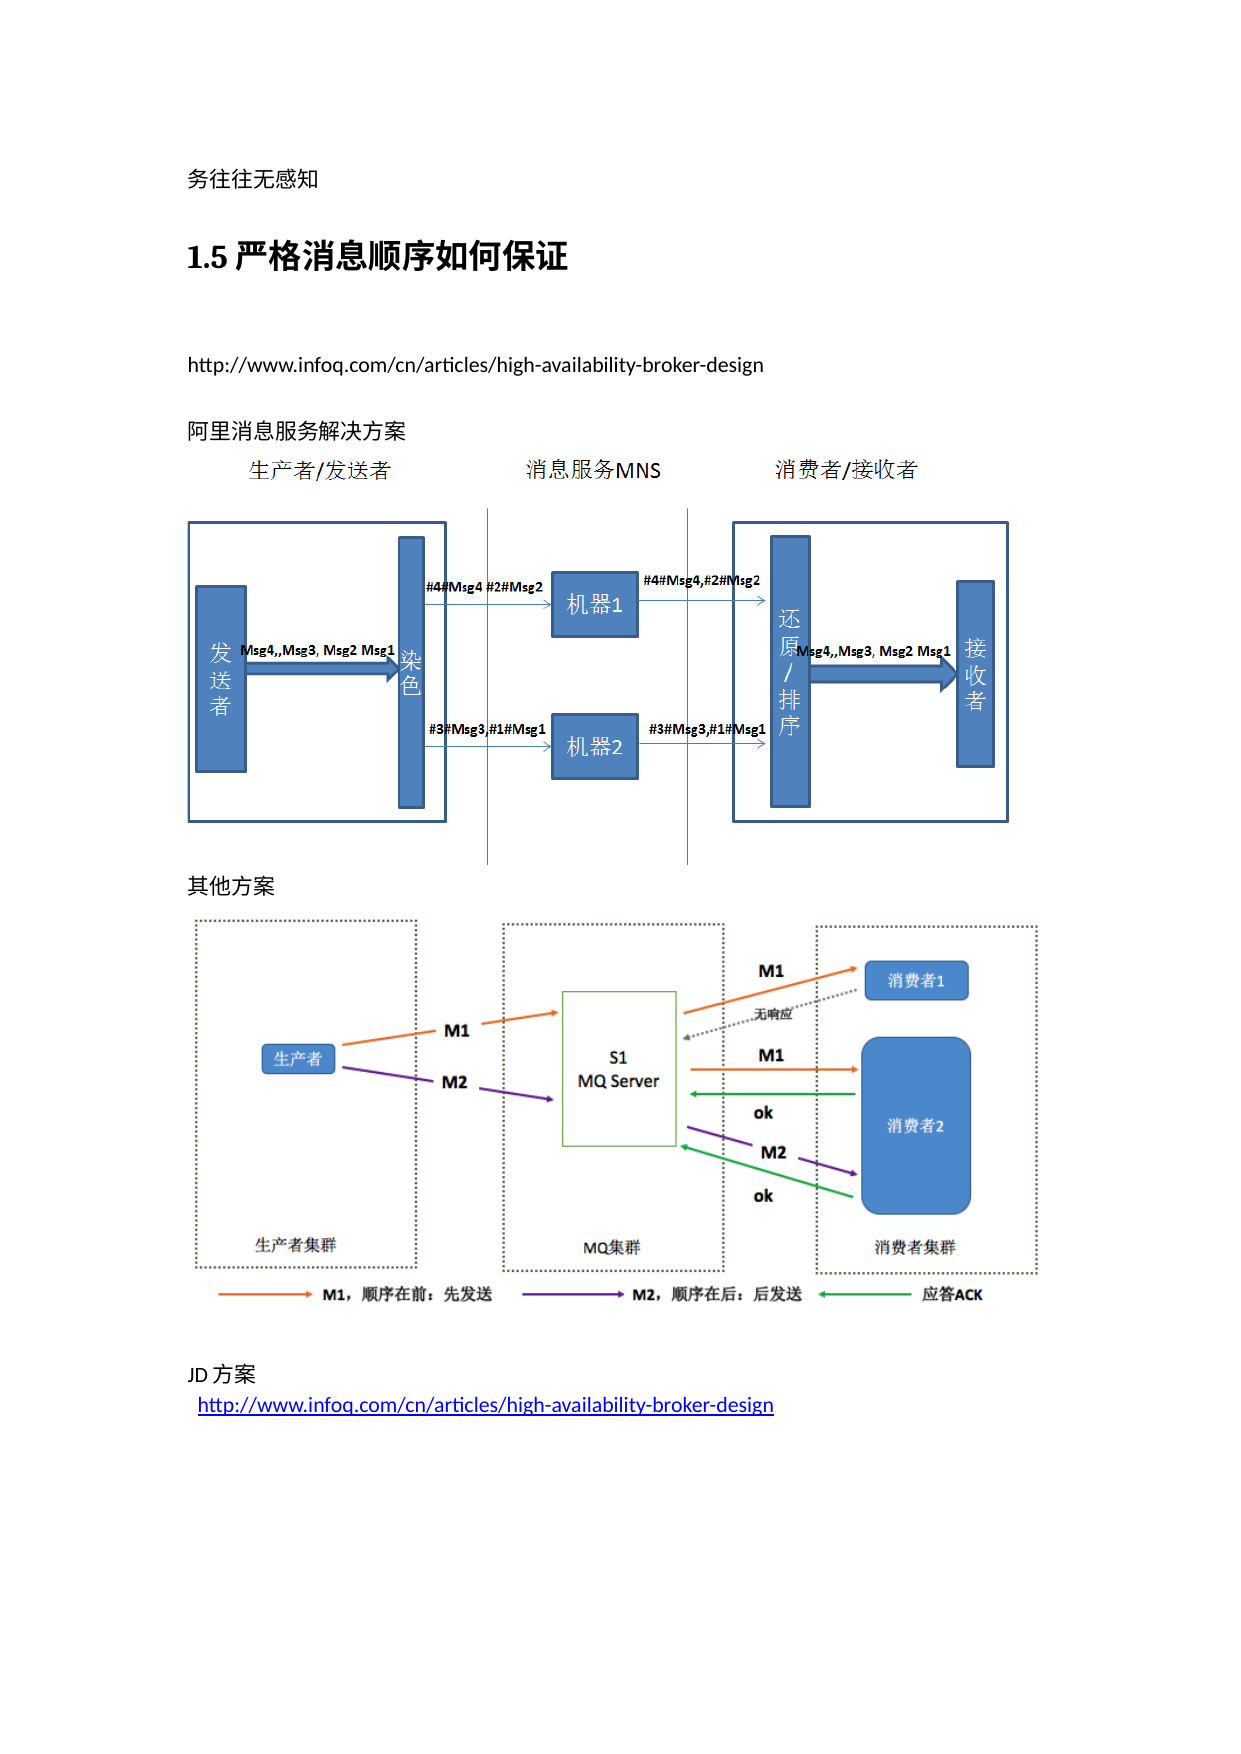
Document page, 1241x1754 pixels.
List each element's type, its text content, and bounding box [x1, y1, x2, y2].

text http://www.infoq.com/cn/articles/high-availability-broker-design [187, 1389, 1053, 1421]
subtitle 1.5 严格消息顺序如何保证 [187, 222, 1053, 287]
picture [187, 446, 1053, 867]
text 其他方案 [187, 869, 1053, 901]
text JD方案 [187, 1356, 1053, 1389]
picture [187, 901, 1053, 1319]
text http://www.infoq.com/cn/articles/high-availability-broker-design [187, 349, 1053, 381]
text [187, 162, 1053, 194]
text 阿里消息服务解决方案 [187, 414, 1053, 446]
